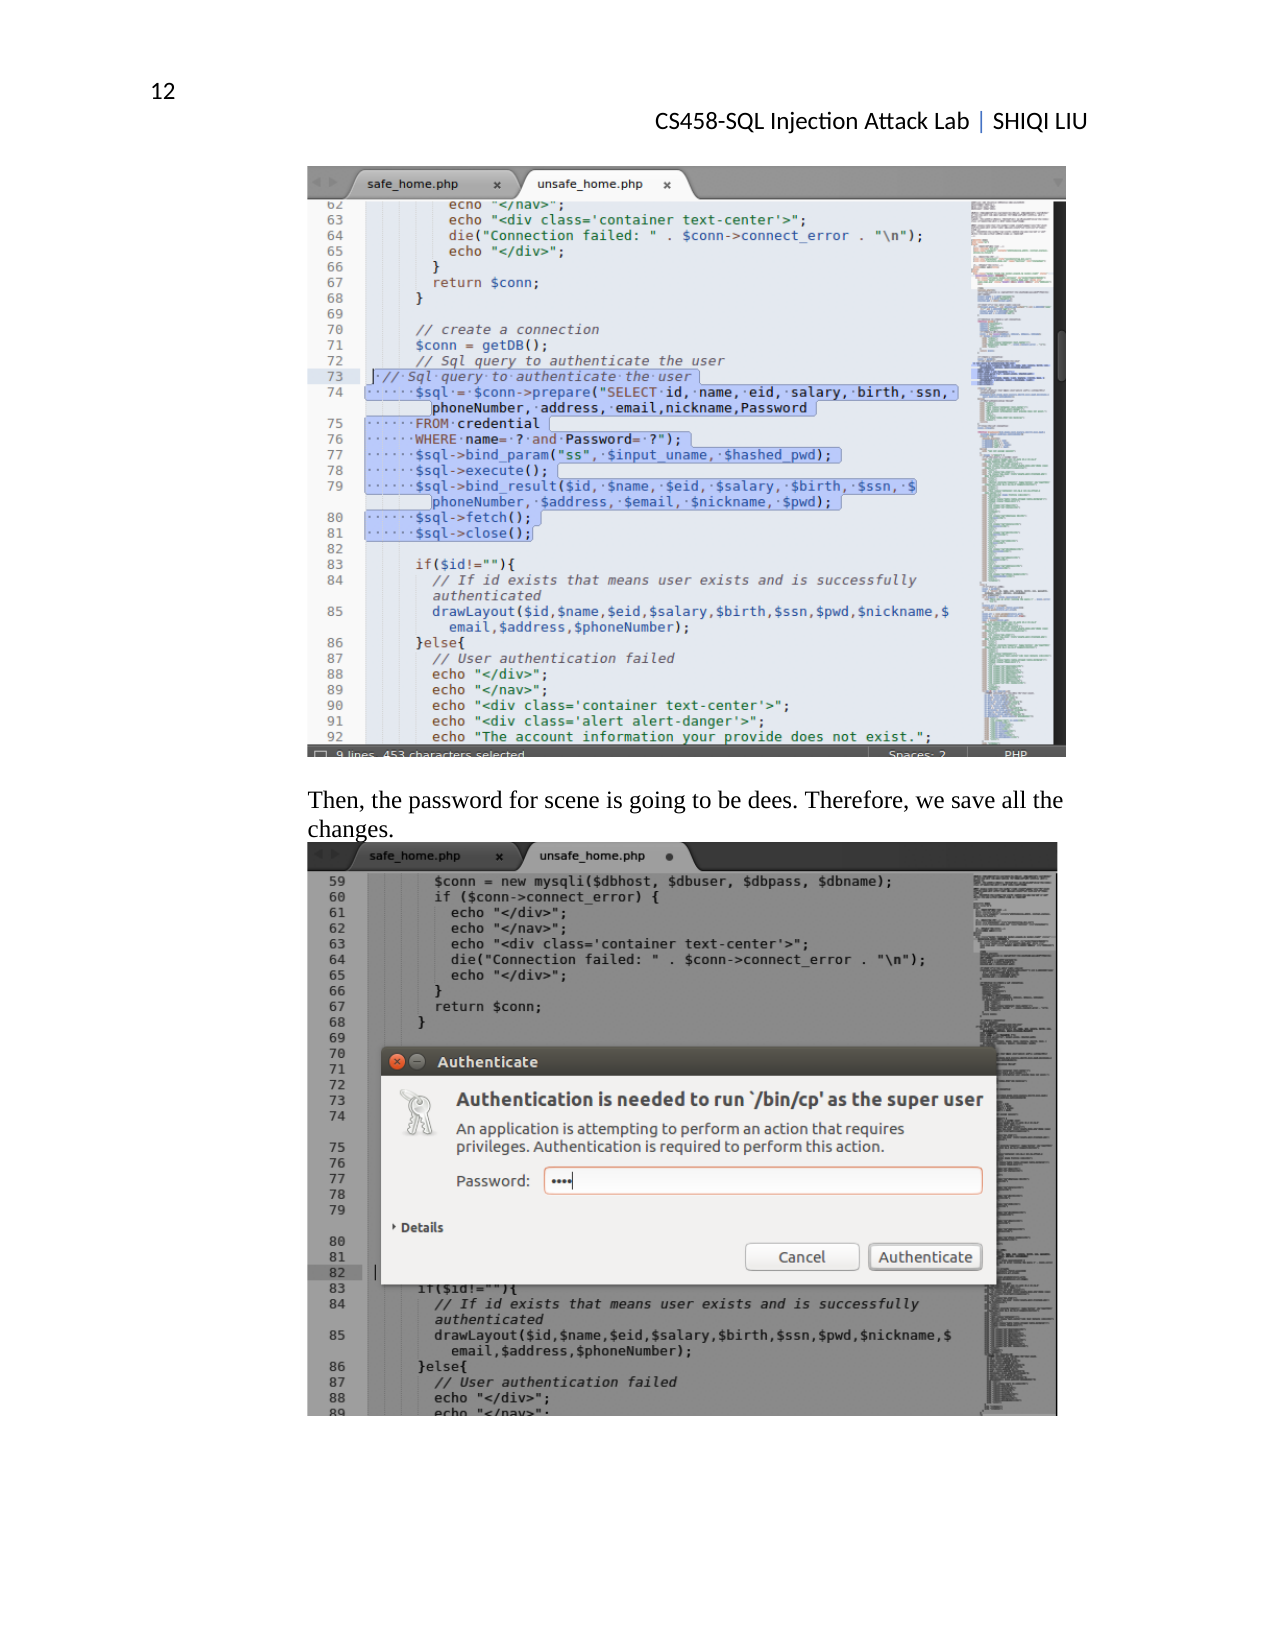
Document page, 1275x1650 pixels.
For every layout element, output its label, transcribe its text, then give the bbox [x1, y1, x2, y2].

list Then, the password for scene is going to be dees. Therefore, we save all the changes. [307, 785, 1125, 842]
picture [307, 842, 1058, 1416]
picture [307, 166, 1066, 757]
